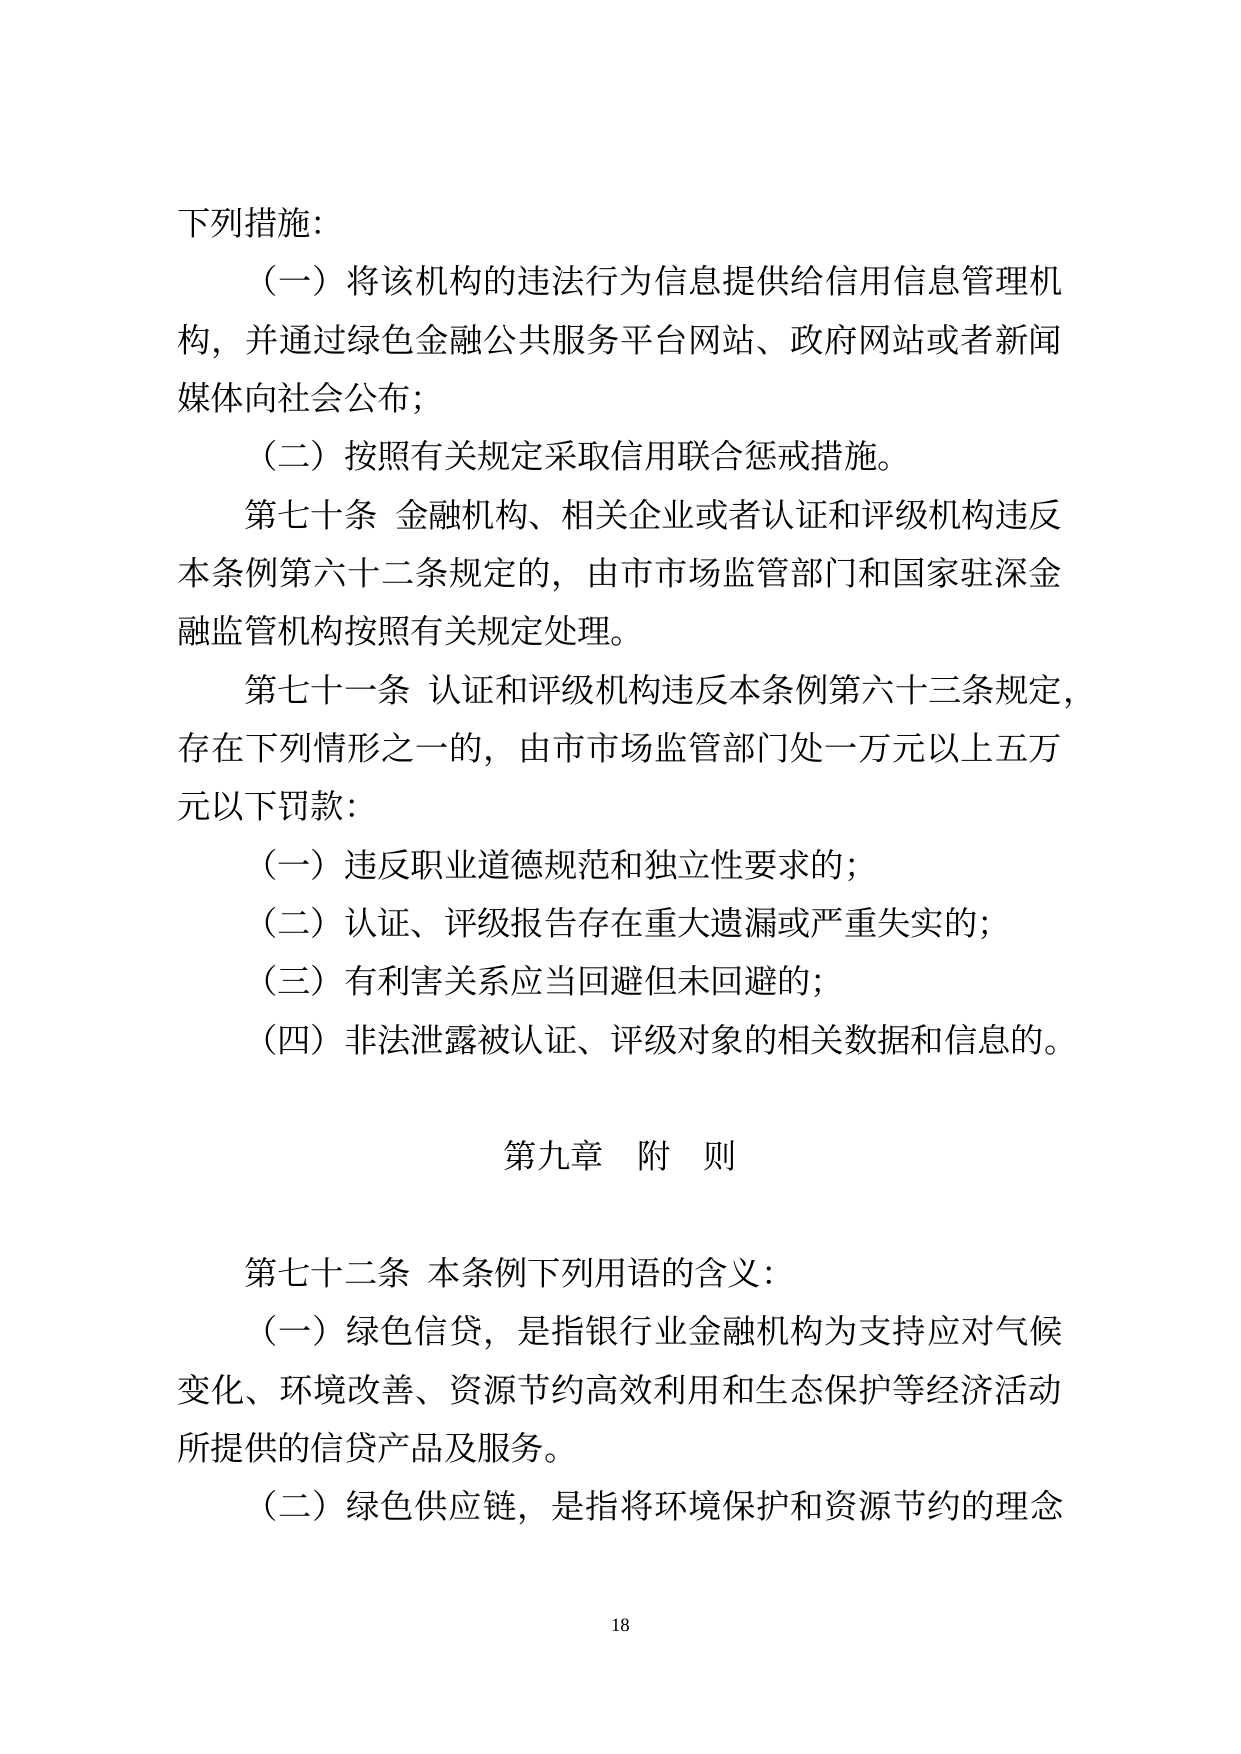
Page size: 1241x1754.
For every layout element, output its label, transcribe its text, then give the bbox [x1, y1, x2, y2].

text 第九章 附 则 [177, 1122, 1063, 1181]
text （二）按照有关规定采取信用联合惩戒措施。 [177, 422, 1063, 481]
text （一）违反职业道德规范和独立性要求的； [177, 831, 1063, 889]
text 第七十一条 认证和评级机构违反本条例第六十三条规定，存在下列情形之一的，由市市场监管部门处一万元以上五万元以下罚款： [177, 656, 1063, 831]
text （四）非法泄露被认证、评级对象的相关数据和信息的。 [177, 1006, 1063, 1064]
text （一）将该机构的违法行为信息提供给信用信息管理机构，并通过绿色金融公共服务平台网站、政府网站或者新闻媒体向社会公布； [177, 247, 1063, 422]
text （一）绿色信贷，是指银行业金融机构为支持应对气候变化、环境改善、资源节约高效利用和生态保护等经济活动所提供的信贷产品及服务。 [177, 1297, 1063, 1472]
text （三）有利害关系应当回避但未回避的； [177, 947, 1063, 1006]
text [177, 1472, 1063, 1531]
text 第七十二条 本条例下列用语的含义： [177, 1239, 1063, 1297]
text （二）认证、评级报告存在重大遗漏或严重失实的； [177, 889, 1063, 947]
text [177, 189, 1063, 247]
text 第七十条 金融机构、相关企业或者认证和评级机构违反本条例第六十二条规定的，由市市场监管部门和国家驻深金融监管机构按照有关规定处理。 [177, 481, 1063, 656]
